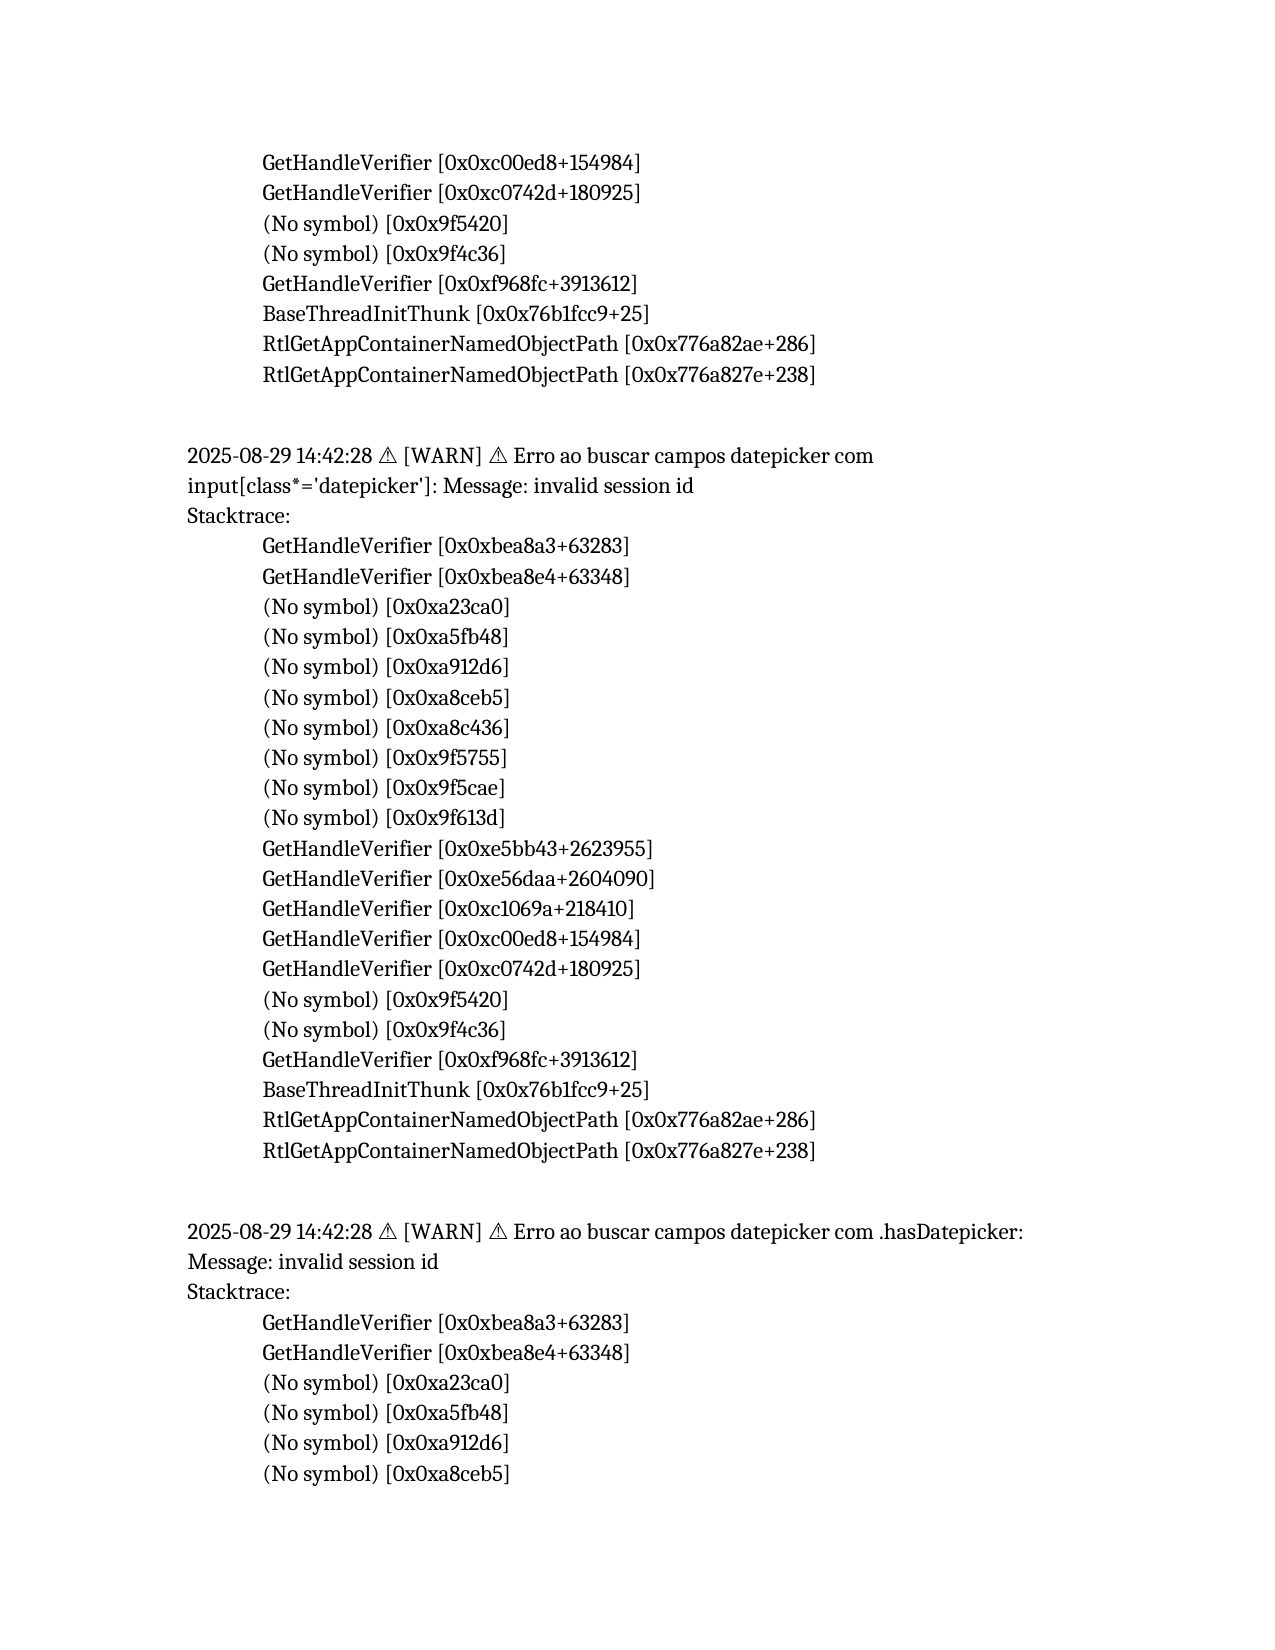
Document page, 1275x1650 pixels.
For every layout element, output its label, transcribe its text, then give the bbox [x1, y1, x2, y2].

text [187, 150, 1087, 418]
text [187, 1219, 1087, 1487]
text 2025-08-29 14:42:28 ⚠️ [WARN] ⚠️ Erro ao buscar campos datepicker com input[class*='datepicker']: Message: invalid session id Stacktrace: GetHandleVerifier [0x0xbea8a3+63283] GetHandleVerifier [0x0xbea8e4+63348] (No symbol) [0x0xa23ca0] (No symbol) [0x0xa5fb48] (No symbol) [0x0xa912d6] (No symbol) [0x0xa8ceb5] (No symbol) [0x0xa8c436] (No symbol) [0x0x9f5755] (No symbol) [0x0x9f5cae] (No symbol) [0x0x9f613d] GetHandleVerifier [0x0xe5bb43+2623955] GetHandleVerifier [0x0xe56daa+2604090] GetHandleVerifier [0x0xc1069a+218410] GetHandleVerifier [0x0xc00ed8+154984] GetHandleVerifier [0x0xc0742d+180925] (No symbol) [0x0x9f5420] (No symbol) [0x0x9f4c36] GetHandleVerifier [0x0xf968fc+3913612] BaseThreadInitThunk [0x0x76b1fcc9+25] RtlGetAppContainerNamedObjectPath [0x0x776a82ae+286] RtlGetAppContainerNamedObjectPath [0x0x776a827e+238] [187, 443, 1087, 1194]
